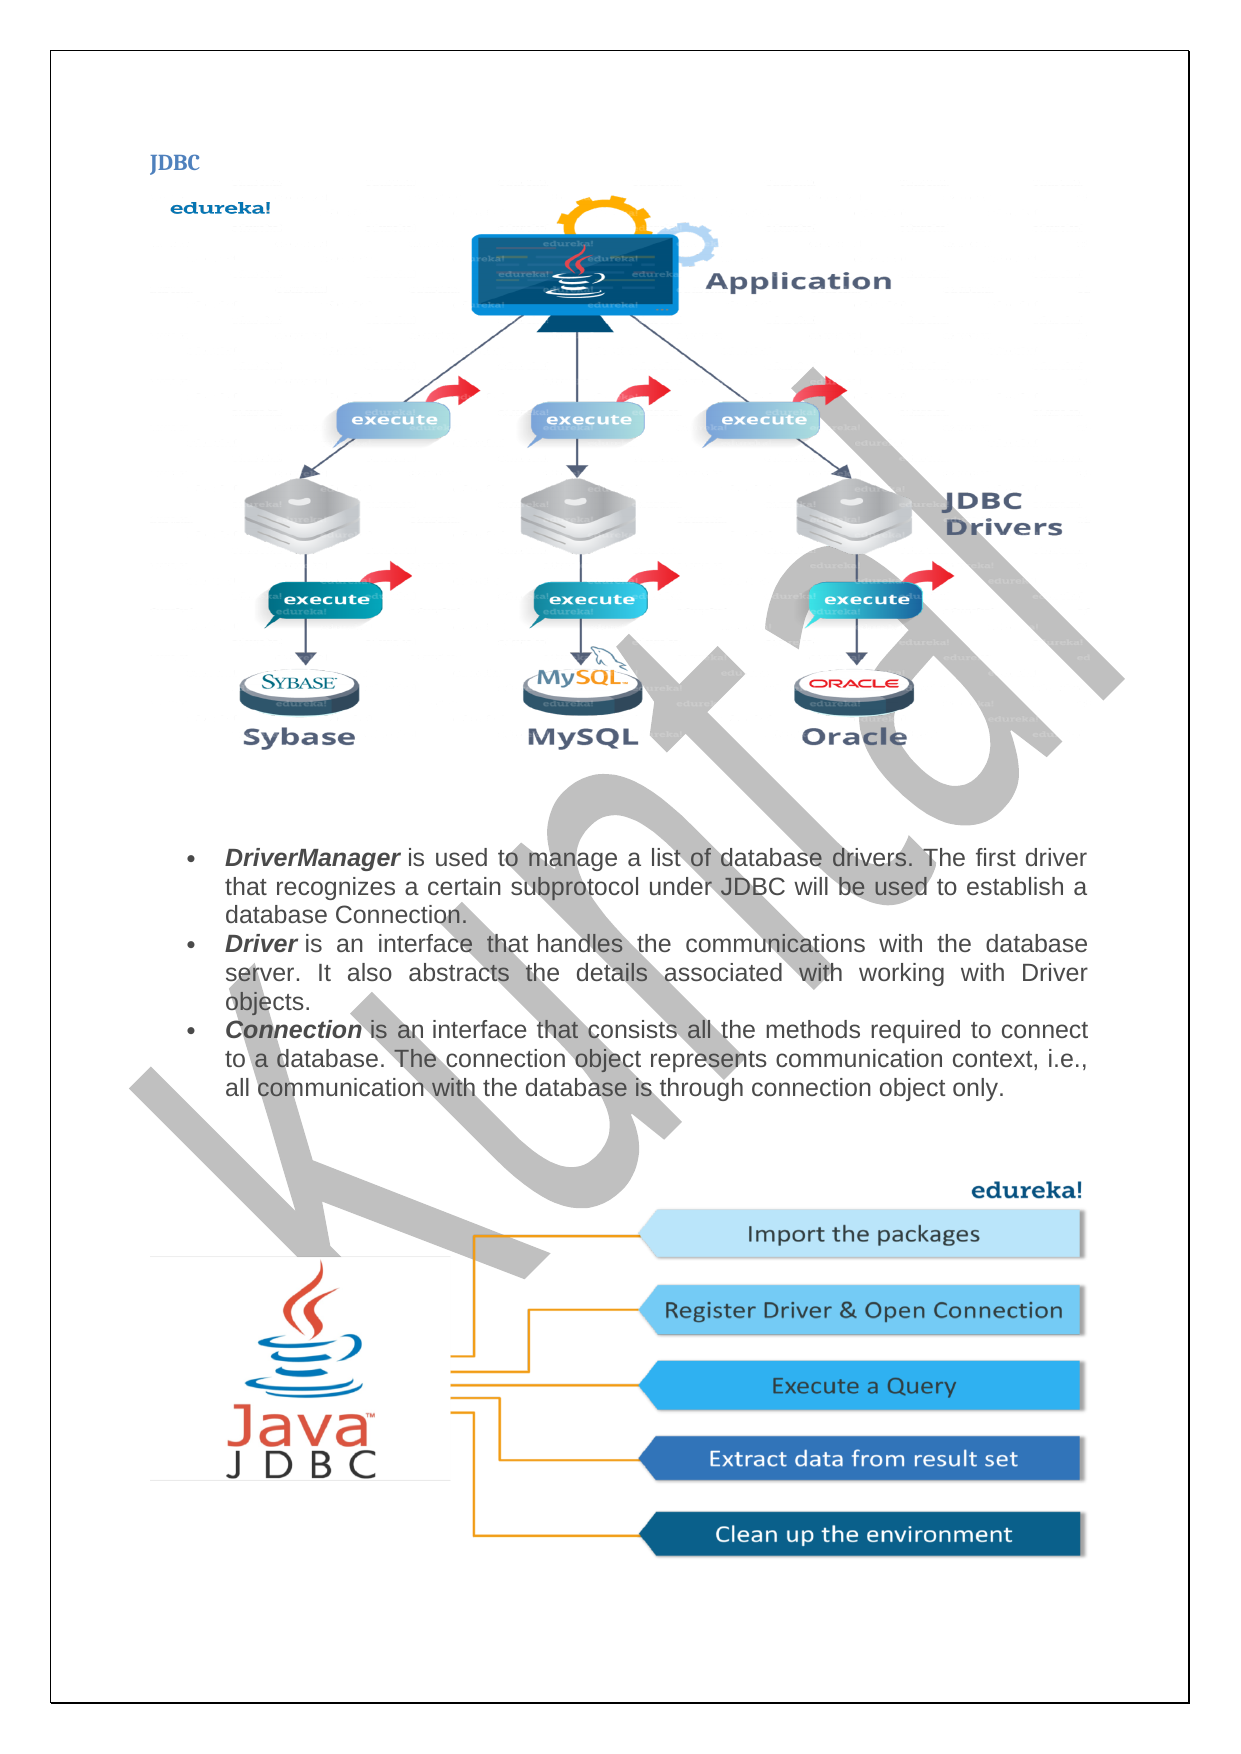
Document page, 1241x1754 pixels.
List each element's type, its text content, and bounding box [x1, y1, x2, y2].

picture [150, 1181, 1089, 1563]
list Driver is an interface that handles the communications with the database server. It also abstracts the details associated with working with Driver objects. [187, 929, 1089, 1015]
picture [150, 180, 1091, 759]
subtitle JDBC [150, 150, 1089, 176]
list DriverManager is used to manage a list of database drivers. The first driver that recognizes a certain subprotocol under JDBC will be used to establish a database Connection. [187, 843, 1089, 929]
list Connection is an interface that consists all the methods required to connect to a database. The connection object represents communication context, i.e., all communication with the database is through connection object only. [187, 1015, 1089, 1101]
